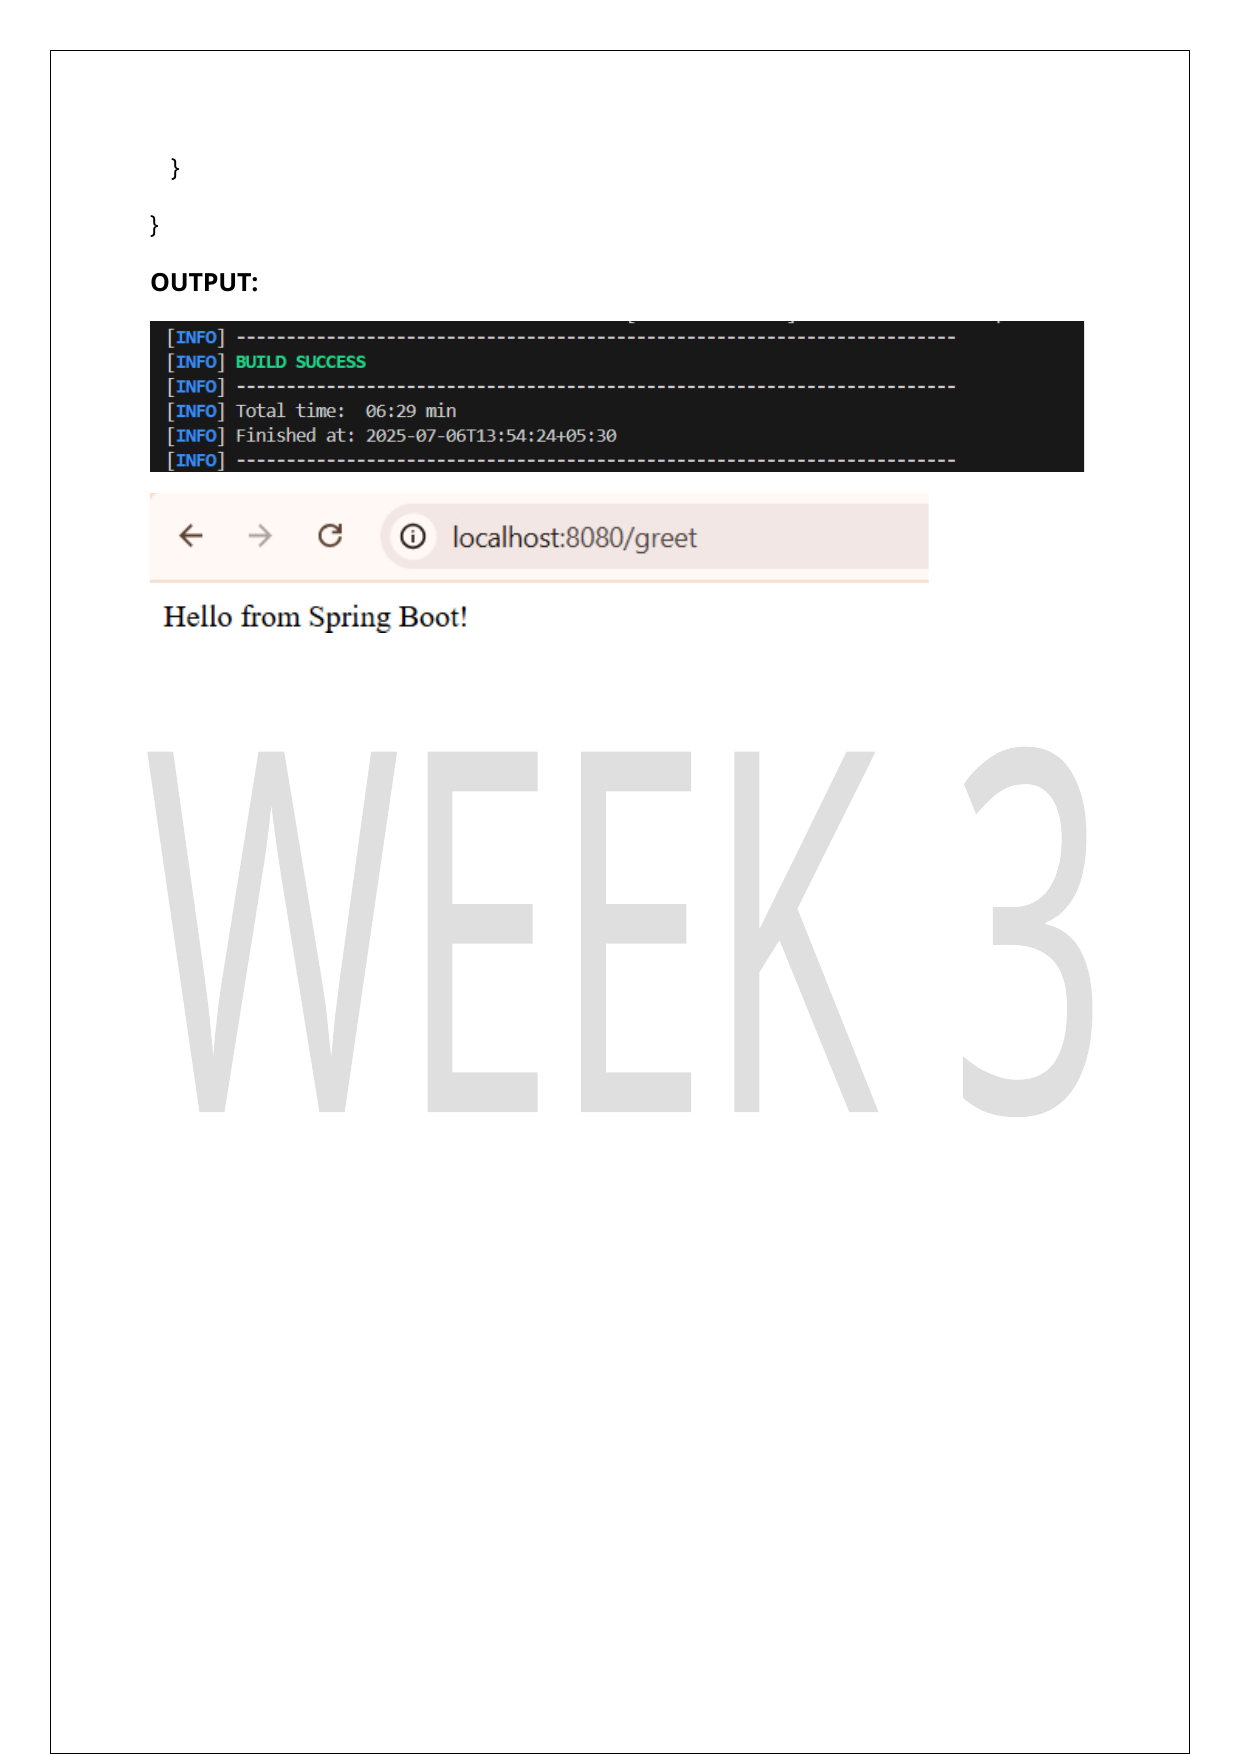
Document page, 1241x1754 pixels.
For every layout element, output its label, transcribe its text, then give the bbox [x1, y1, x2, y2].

picture [150, 493, 929, 633]
text OUTPUT: [150, 264, 1093, 298]
text } [171, 150, 1093, 184]
picture [150, 321, 1085, 472]
text } [150, 207, 1093, 241]
